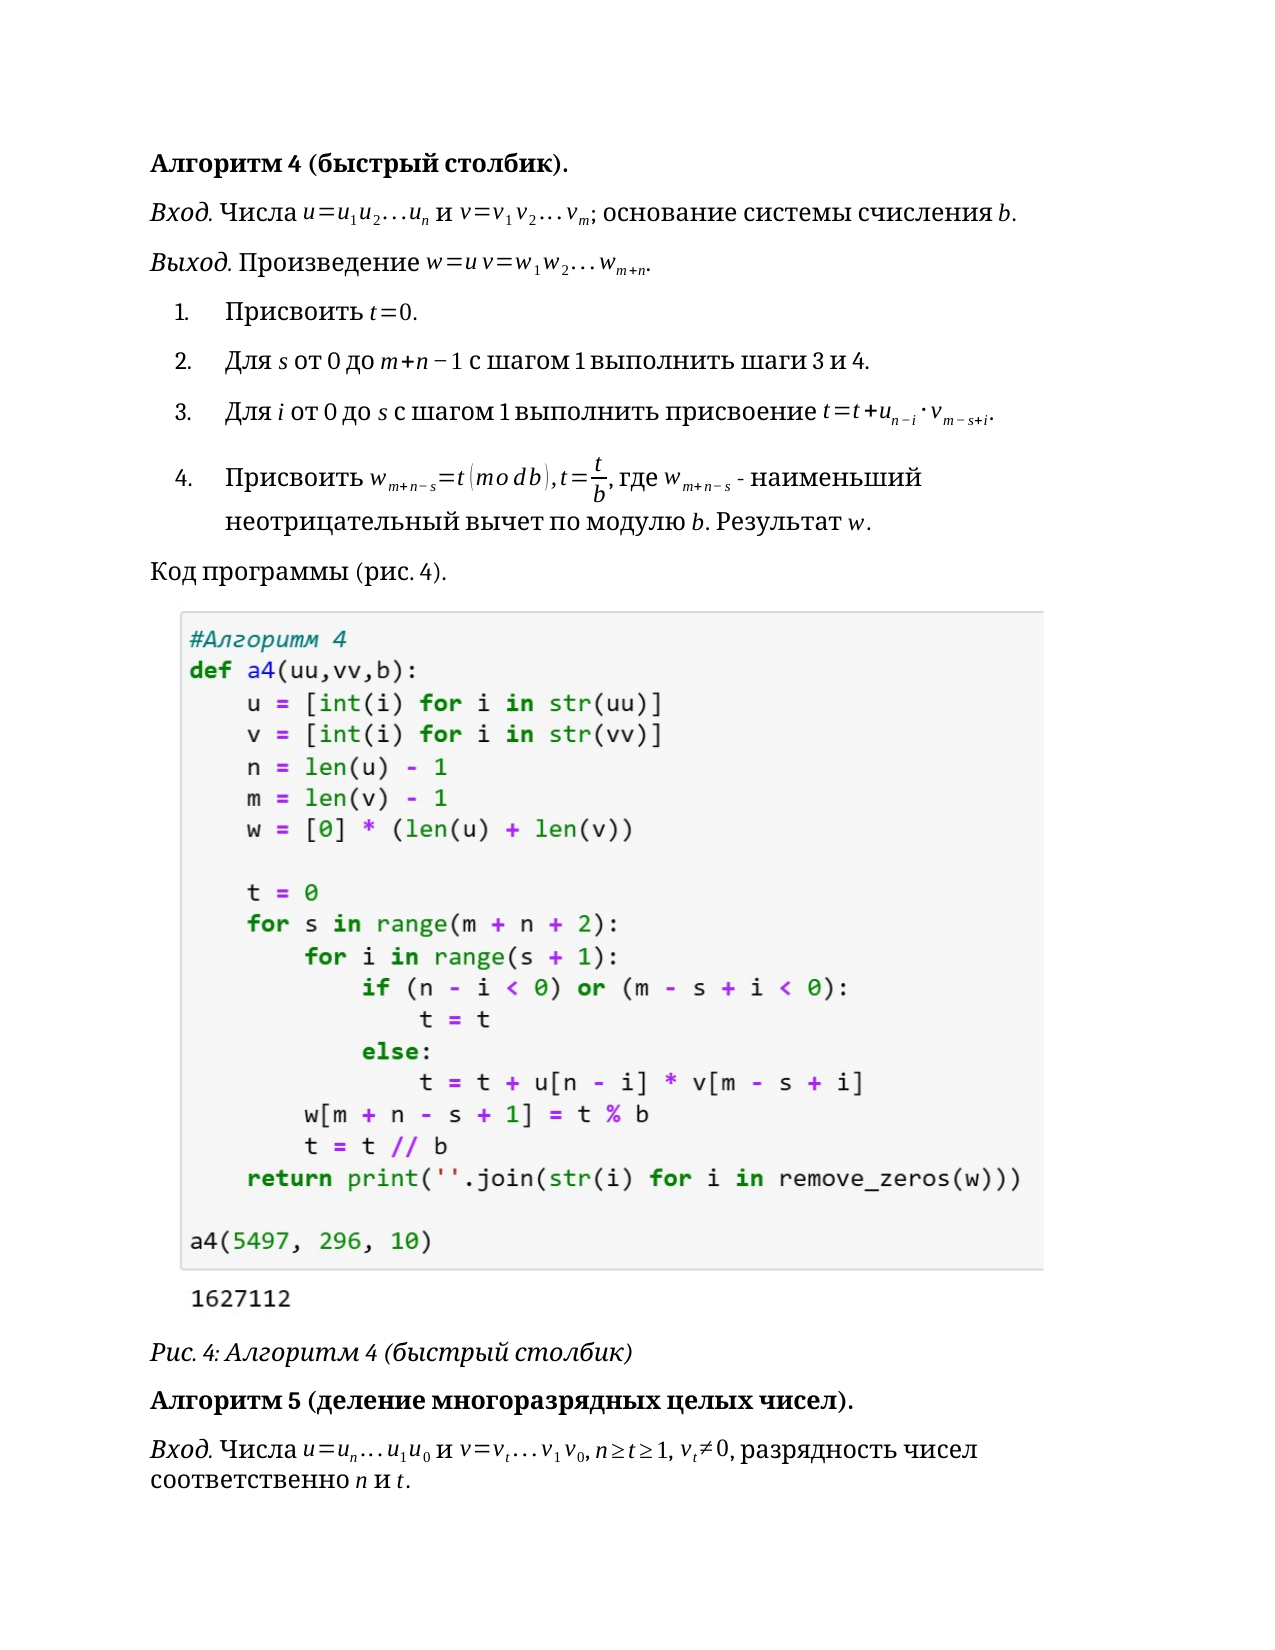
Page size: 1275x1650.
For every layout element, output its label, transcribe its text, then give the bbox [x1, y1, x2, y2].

list Присвоить , где - наименьший неотрицательный вычет по модулю . Результат . [175, 449, 1125, 537]
text Рис. 4: Алгоритм 4 (быстрый столбик) [150, 1339, 1125, 1368]
picture [168, 605, 1044, 1319]
list Присвоить . [175, 298, 1125, 326]
text Вход. Числа и , , , разрядность чисел соответственно и . [150, 1434, 1125, 1494]
text Вход. Числа и ; основание системы счисления . [150, 197, 1125, 229]
text Алгоритм 4 (быстрый столбик). [150, 150, 1125, 179]
text Выход. Произведение . [150, 248, 1125, 279]
text Алгоритм 5 (деление многоразрядных целых чисел). [150, 1387, 1125, 1416]
list Для от 0 до с шагом 1 выполнить шаги 3 и 4. [175, 347, 1125, 376]
list Для от 0 до с шагом 1 выполнить присвоение . [175, 397, 1125, 428]
text Код программы (рис. 4). [150, 558, 1125, 586]
